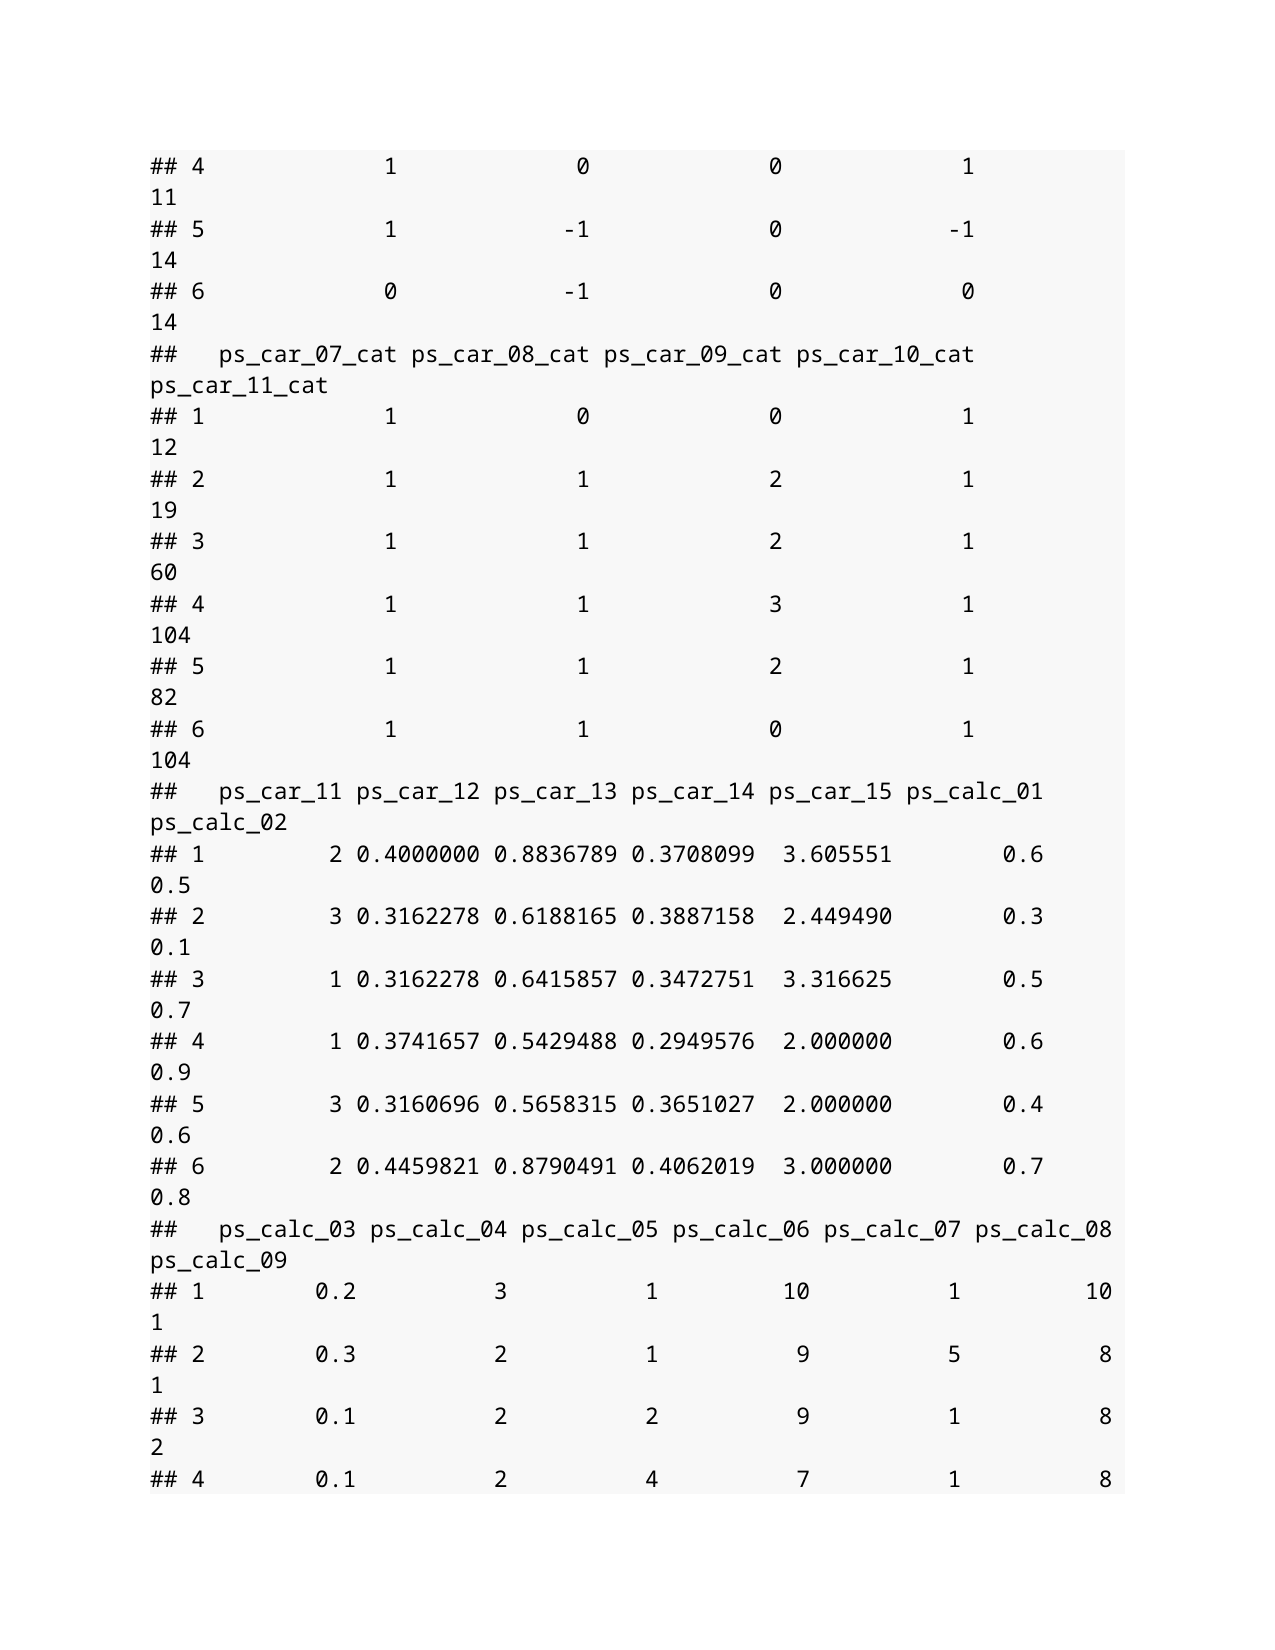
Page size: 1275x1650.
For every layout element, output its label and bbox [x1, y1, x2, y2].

text [150, 150, 1125, 1494]
